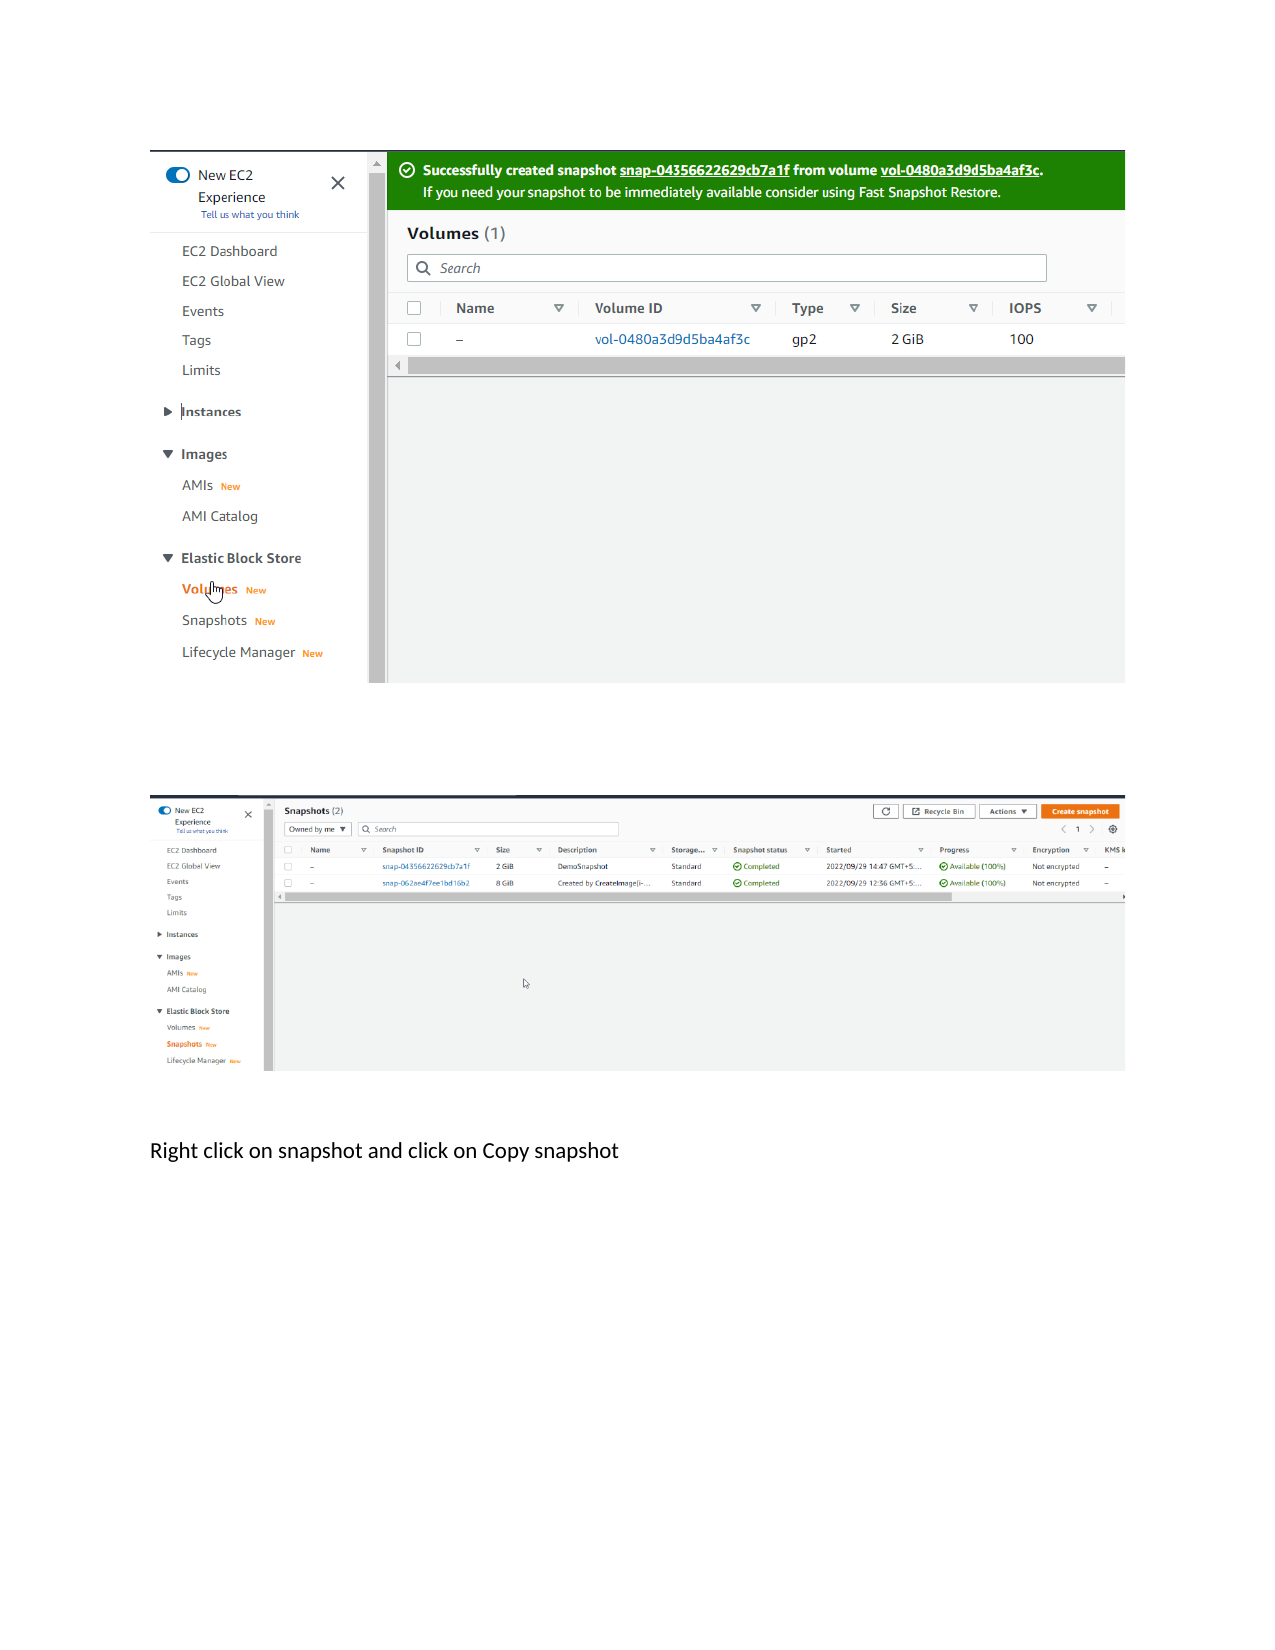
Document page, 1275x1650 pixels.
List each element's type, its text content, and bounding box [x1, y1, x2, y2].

text Right click on snapshot and click on Copy snapshot [150, 1136, 1125, 1164]
picture [150, 150, 1125, 683]
picture [150, 795, 1125, 1071]
